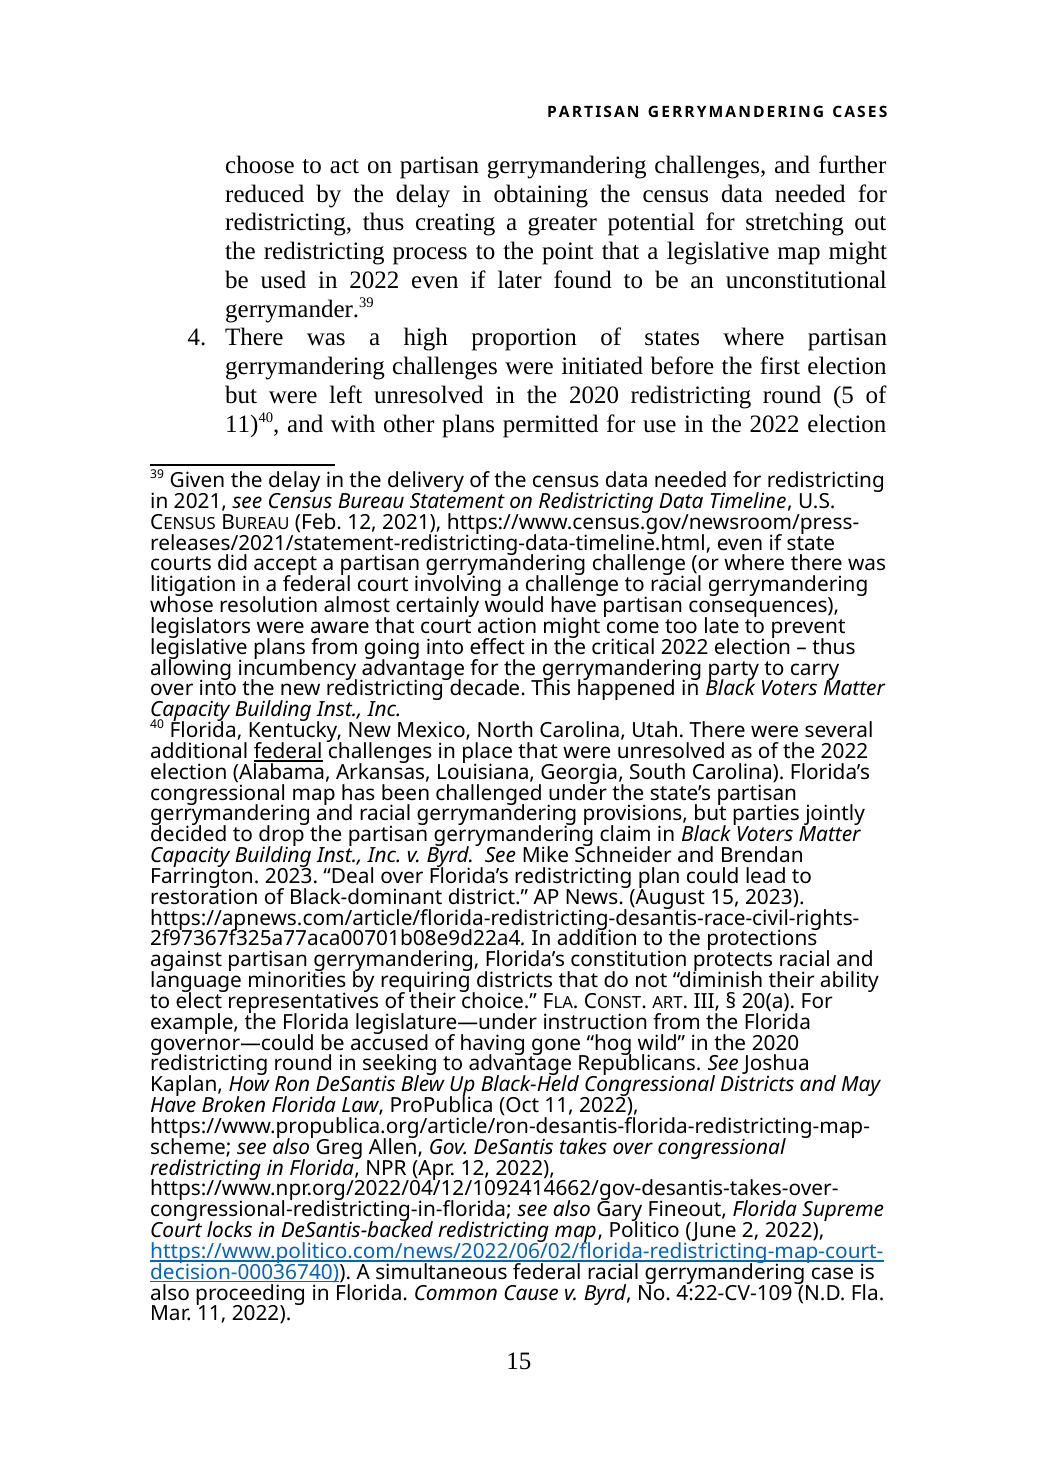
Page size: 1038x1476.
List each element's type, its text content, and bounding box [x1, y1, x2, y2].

list State courts were far more involved in redistricting in the 2020 round than in any previous redistricting round, with the most important cases involving challenges to congressional maps as partisan gerrymanders. However, the anticipation of a successful state court challenge to a map was reduced in deterrent impact because of the uncertainty about whether state courts would choose to act on partisan gerrymandering challenges, and further reduced by the delay in obtaining the census data needed for redistricting, thus creating a greater potential for stretching out the redistricting process to the point that a legislative map might be used in 2022 even if later found to be an unconstitutional gerrymander. [187, 150, 887, 322]
list There was a high proportion of states where partisan gerrymandering challenges were initiated before the first election but were left unresolved in the 2020 redistricting round (5 of 11), and with other plans permitted for use in the 2022 election only. There are also maps that might yet be challenged as partisan or racial gerrymanders. [187, 322, 887, 437]
